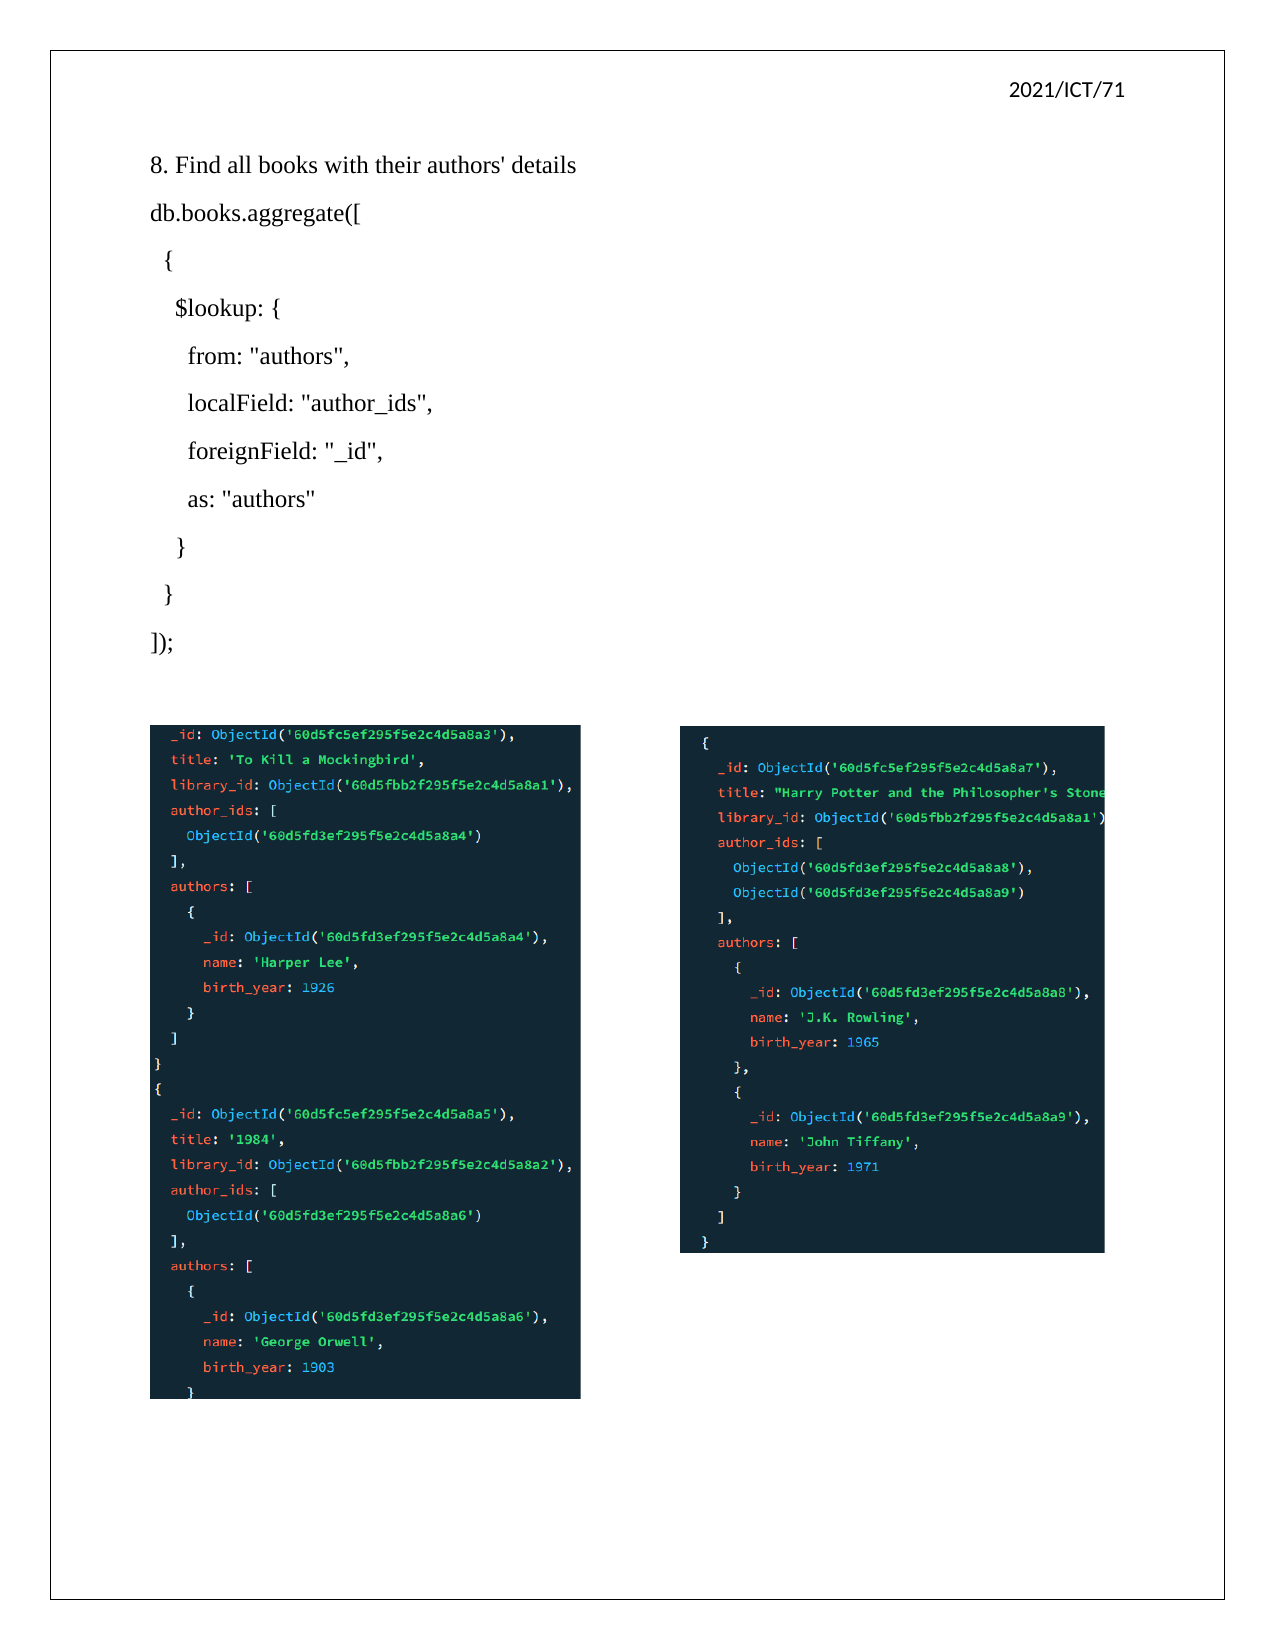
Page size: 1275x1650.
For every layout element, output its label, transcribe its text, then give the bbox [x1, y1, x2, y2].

text } [150, 532, 1125, 560]
text from: "authors", [150, 341, 1125, 369]
text localField: "author_ids", [150, 388, 1125, 417]
text db.books.aggregate([ [150, 198, 1125, 226]
text 8. Find all books with their authors' details [150, 150, 1125, 179]
text { [150, 245, 1125, 274]
text foreignField: "_id", [150, 436, 1125, 465]
text $lookup: { [150, 293, 1125, 322]
picture [150, 725, 581, 1399]
text ]); [150, 627, 1125, 656]
text as: "authors" [150, 484, 1125, 513]
text } [150, 579, 1125, 608]
picture [679, 726, 1104, 1251]
